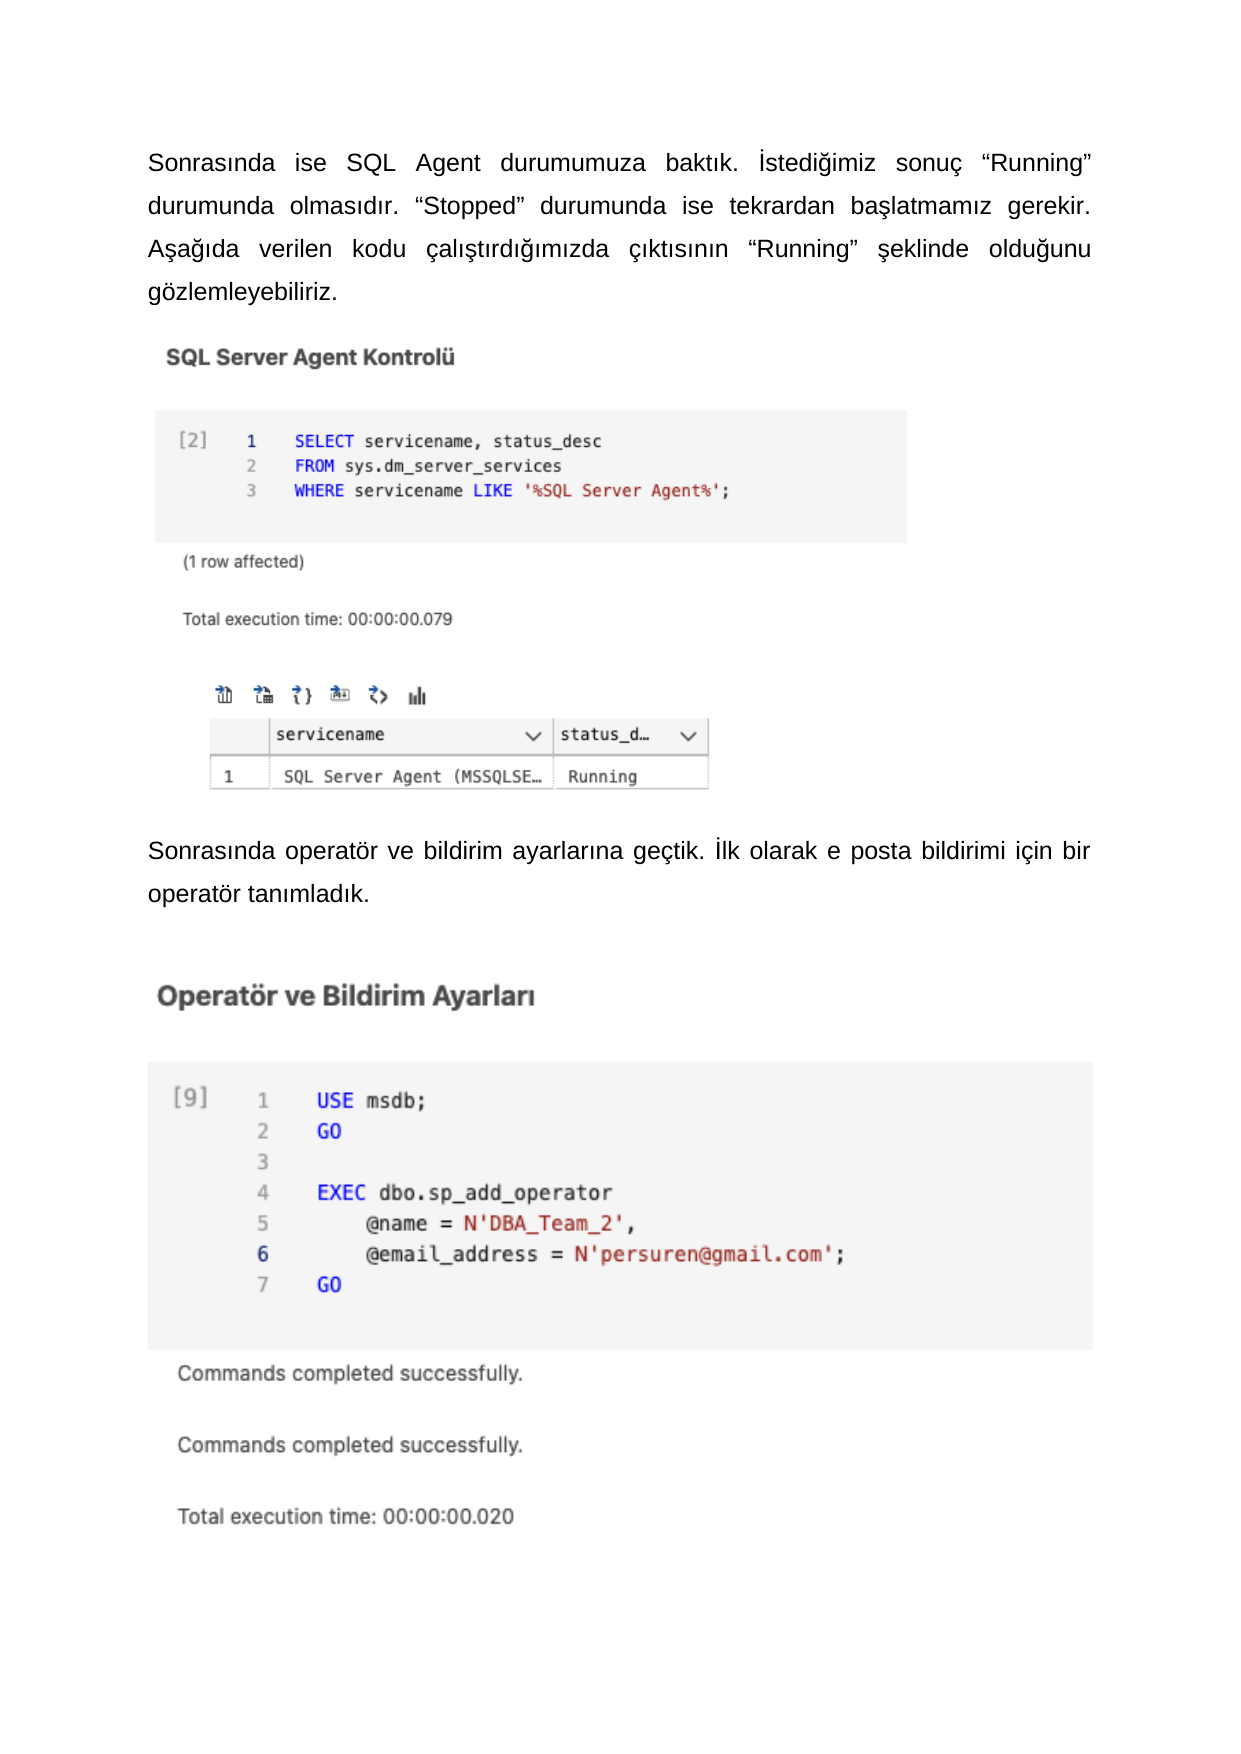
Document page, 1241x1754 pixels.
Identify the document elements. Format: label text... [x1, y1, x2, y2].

picture [147, 320, 908, 821]
text Sonrasında operatör ve bildirim ayarlarına geçtik. İlk olarak e posta bildirimi için bir operatör tanımladık. [148, 836, 1093, 908]
picture [147, 965, 1093, 1589]
text Sonrasında ise SQL Agent durumumuza baktık. İstediğimiz sonuç “Running” durumunda olmasıdır. “Stopped” durumunda ise tekrardan başlatmamız gerekir. Aşağıda verilen kodu çalıştırdığımızda çıktısının “Running” şeklinde olduğunu gözlemleyebiliriz. [148, 148, 1093, 306]
